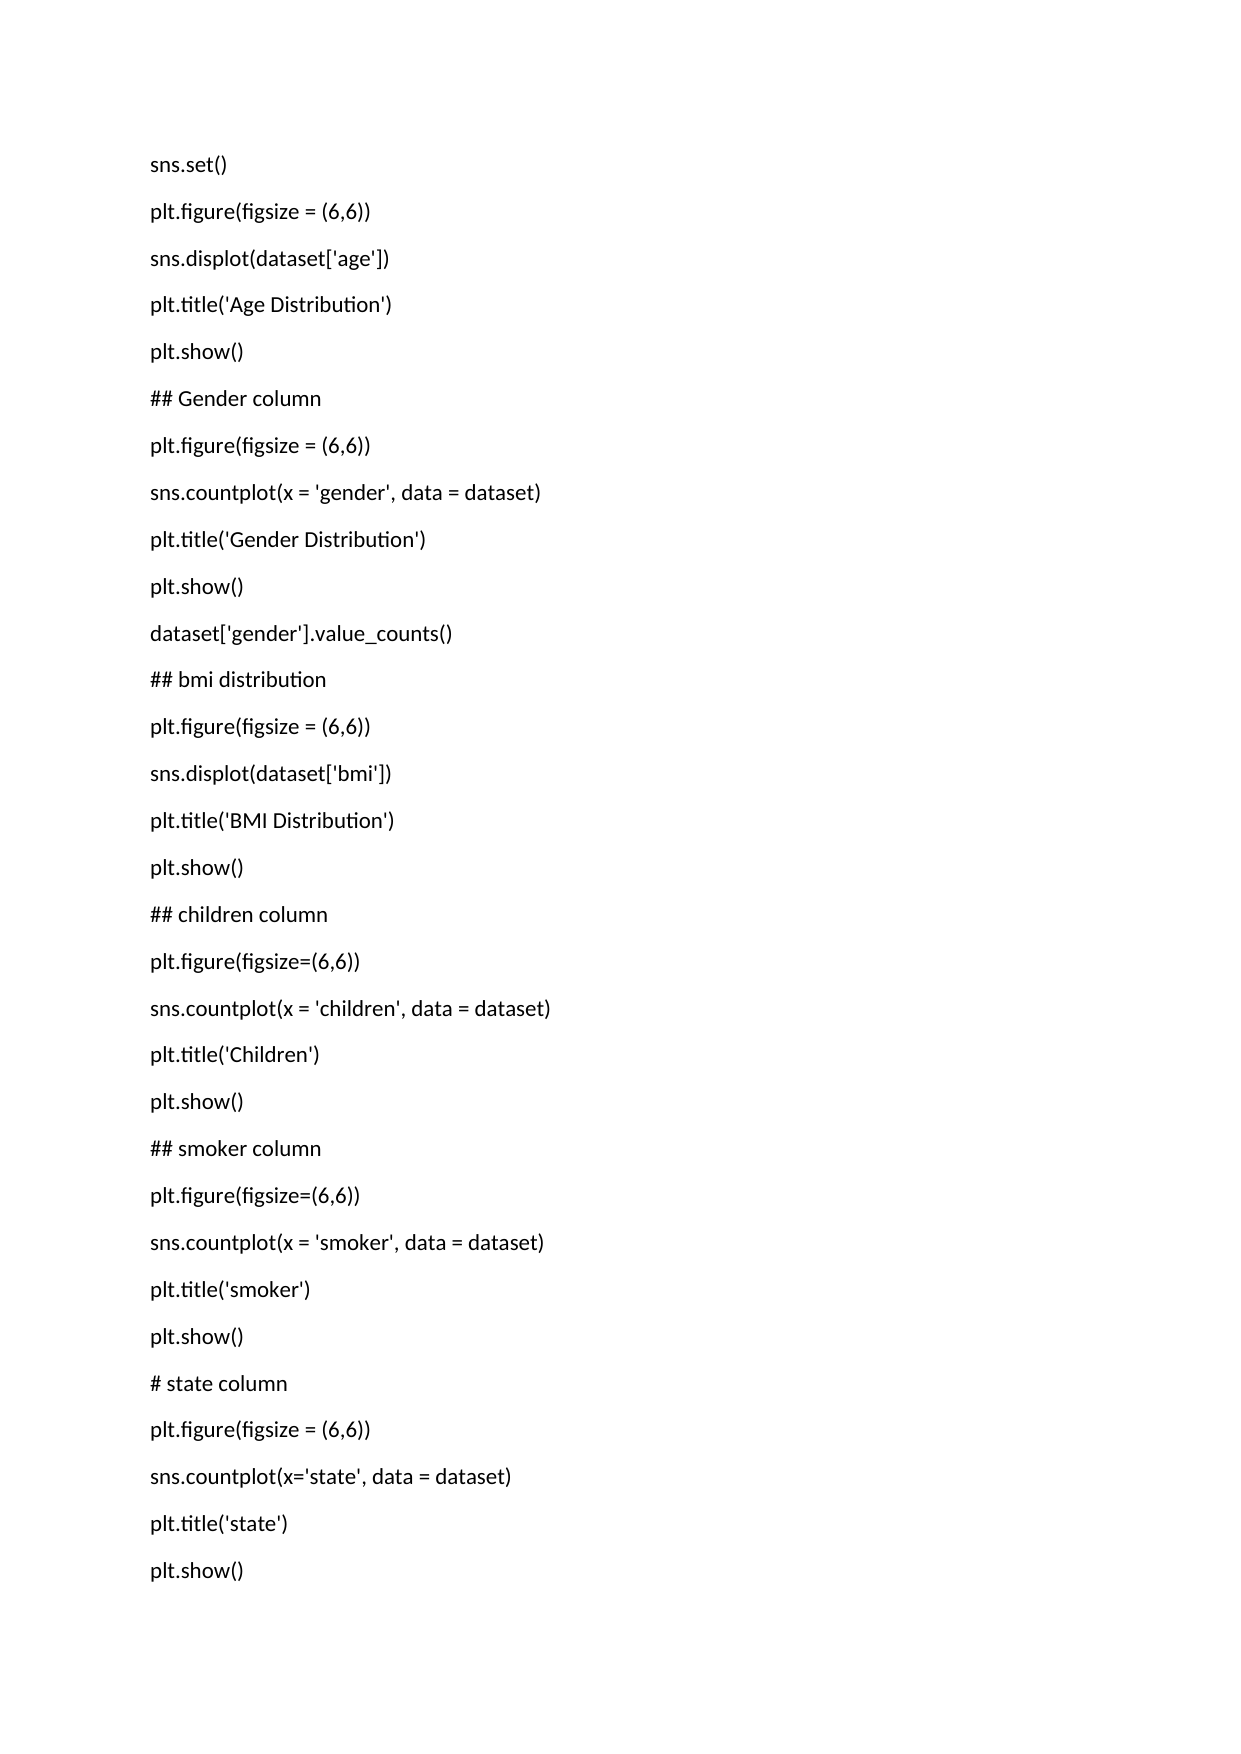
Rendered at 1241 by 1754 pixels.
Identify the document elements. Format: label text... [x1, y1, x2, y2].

text plt.figure(figsize = (6,6)) [150, 1416, 1090, 1444]
text plt.title('Gender Distribution') [150, 525, 1090, 553]
text ## smoker column [150, 1134, 1090, 1162]
text plt.figure(figsize = (6,6)) [150, 712, 1090, 741]
text plt.figure(figsize = (6,6)) [150, 431, 1090, 459]
text plt.title('Age Distribution') [150, 291, 1090, 319]
text sns.displot(dataset['age']) [150, 244, 1090, 272]
text sns.set() [150, 150, 1090, 178]
text sns.displot(dataset['bmi']) [150, 759, 1090, 787]
text ## Gender column [150, 384, 1090, 412]
text sns.countplot(x='state', data = dataset) [150, 1462, 1090, 1491]
text sns.countplot(x = 'smoker', data = dataset) [150, 1228, 1090, 1256]
text plt.show() [150, 337, 1090, 366]
text plt.figure(figsize=(6,6)) [150, 947, 1090, 975]
text plt.figure(figsize=(6,6)) [150, 1181, 1090, 1209]
text plt.title('state') [150, 1509, 1090, 1537]
text ## children column [150, 900, 1090, 928]
text sns.countplot(x = 'gender', data = dataset) [150, 478, 1090, 506]
text plt.show() [150, 1087, 1090, 1116]
text plt.show() [150, 853, 1090, 881]
text plt.show() [150, 572, 1090, 600]
text plt.show() [150, 1322, 1090, 1350]
text plt.figure(figsize = (6,6)) [150, 197, 1090, 225]
text plt.title('BMI Distribution') [150, 806, 1090, 834]
text # state column [150, 1369, 1090, 1397]
text sns.countplot(x = 'children', data = dataset) [150, 994, 1090, 1022]
text dataset['gender'].value_counts() [150, 619, 1090, 647]
text plt.show() [150, 1556, 1090, 1584]
text ## bmi distribution [150, 666, 1090, 694]
text plt.title('Children') [150, 1041, 1090, 1069]
text plt.title('smoker') [150, 1275, 1090, 1303]
